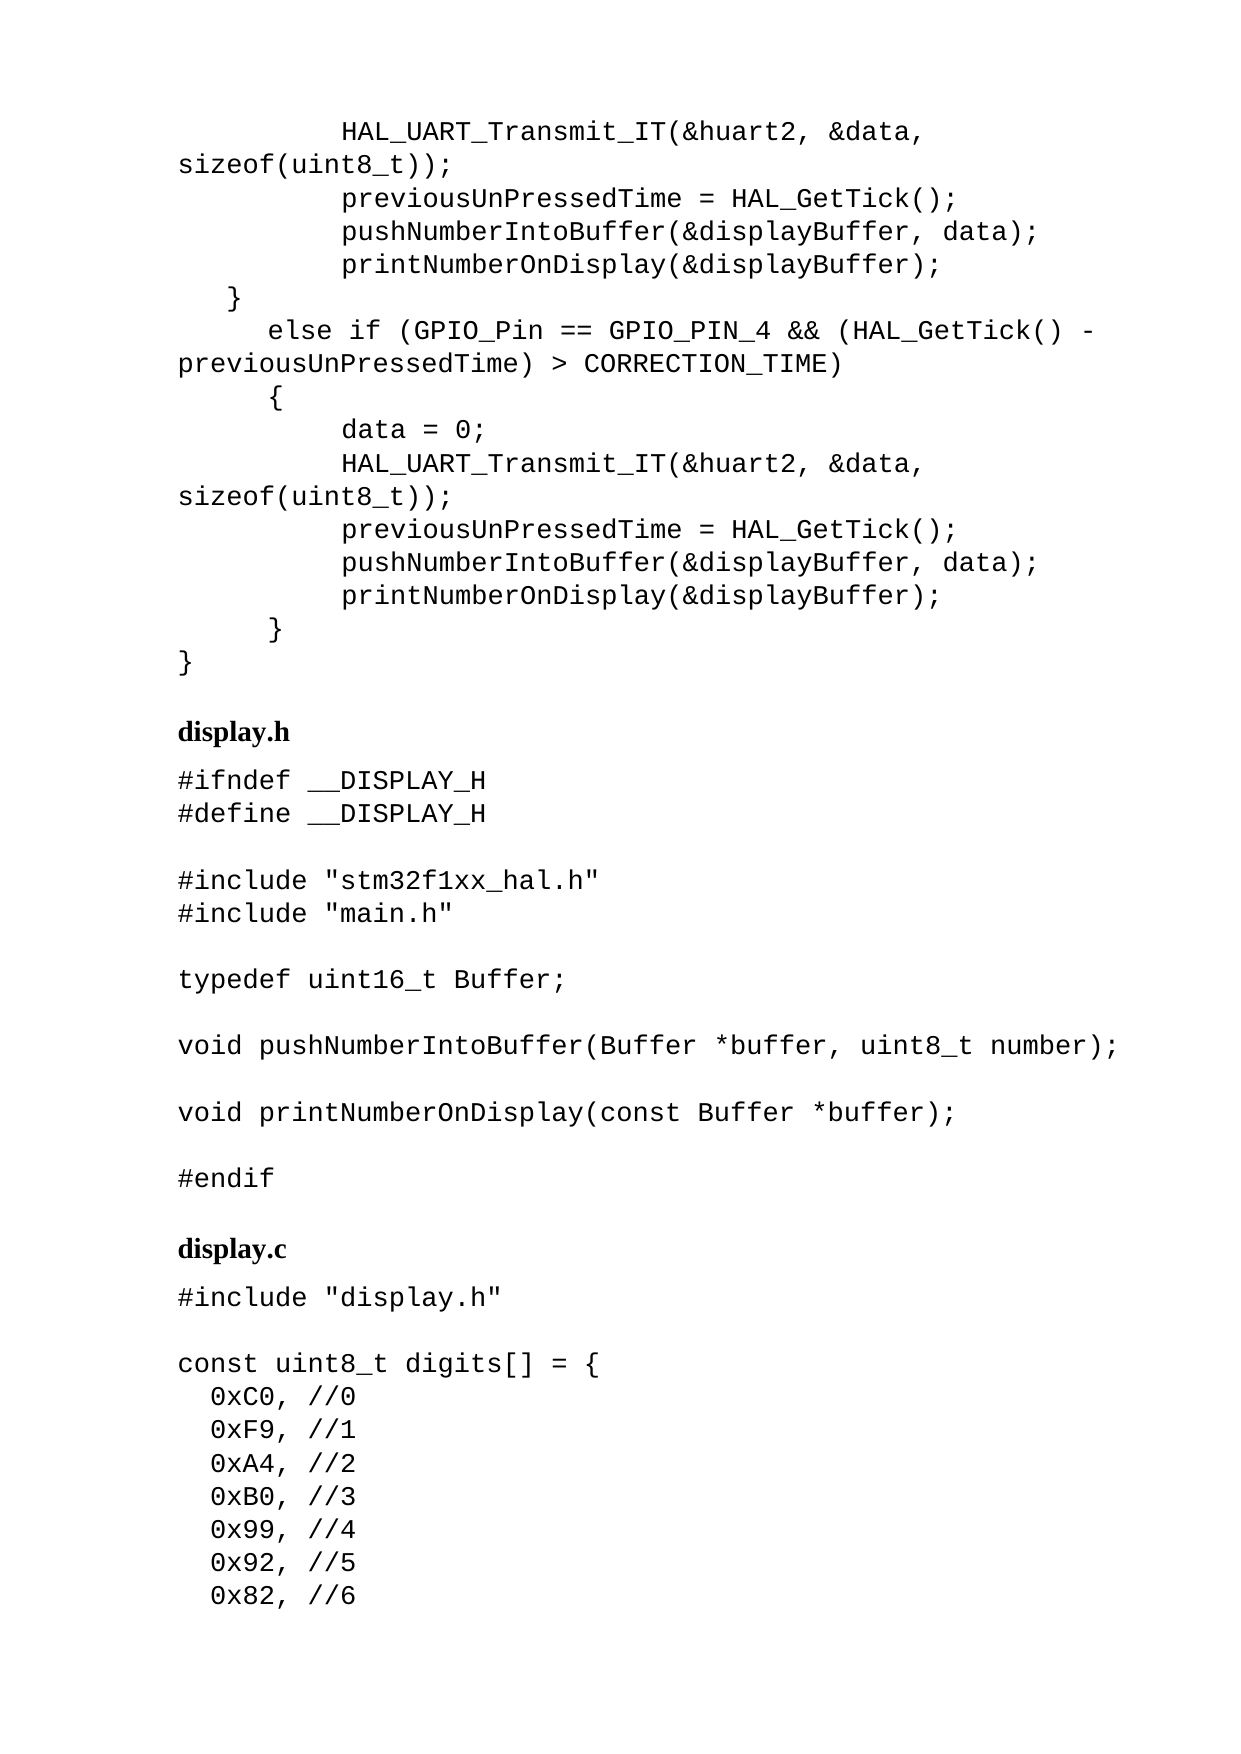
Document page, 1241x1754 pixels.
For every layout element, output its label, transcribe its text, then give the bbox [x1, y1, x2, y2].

text void printNumberOnDisplay(const Buffer *buffer); [177, 1098, 1152, 1129]
text printNumberOnDisplay(&displayBuffer); [177, 582, 1152, 613]
text 0xC0, //0 [177, 1383, 1152, 1414]
text #define __DISPLAY_H [177, 800, 1152, 831]
text 0x99, //4 [177, 1516, 1152, 1546]
text void pushNumberIntoBuffer(Buffer *buffer, uint8_t number); [177, 1032, 1152, 1063]
text previousUnPressedTime = HAL_GetTick(); [177, 516, 1152, 546]
text } [177, 648, 1152, 679]
text printNumberOnDisplay(&displayBuffer); [177, 251, 1152, 281]
text 0x92, //5 [177, 1549, 1152, 1579]
text else if (GPIO_Pin == GPIO_PIN_4 && (HAL_GetTick() - previousUnPressedTime) > CORRECTION_TIME) [177, 317, 1152, 381]
text display.h [177, 714, 1152, 748]
text } [177, 615, 1152, 646]
text #include "display.h" [177, 1284, 1152, 1314]
text display.c [177, 1231, 1152, 1264]
text #include "main.h" [177, 900, 1152, 930]
text data = 0; [177, 416, 1152, 447]
text const uint8_t digits[] = { [177, 1350, 1152, 1381]
text pushNumberIntoBuffer(&displayBuffer, data); [177, 217, 1152, 248]
text HAL_UART_Transmit_IT(&huart2, &data, sizeof(uint8_t)); [177, 449, 1152, 513]
text } [177, 284, 1152, 314]
text #ifndef __DISPLAY_H [177, 767, 1152, 798]
text 0x82, //6 [177, 1582, 1152, 1613]
text 0xF9, //1 [177, 1416, 1152, 1447]
text 0xB0, //3 [177, 1482, 1152, 1513]
text pushNumberIntoBuffer(&displayBuffer, data); [177, 549, 1152, 579]
text typedef uint16_t Buffer; [177, 966, 1152, 997]
text { [177, 383, 1152, 414]
text HAL_UART_Transmit_IT(&huart2, &data, sizeof(uint8_t)); [177, 118, 1152, 182]
text #include "stm32f1xx_hal.h" [177, 867, 1152, 897]
text 0xA4, //2 [177, 1449, 1152, 1480]
text #endif [177, 1165, 1152, 1195]
text previousUnPressedTime = HAL_GetTick(); [177, 184, 1152, 215]
